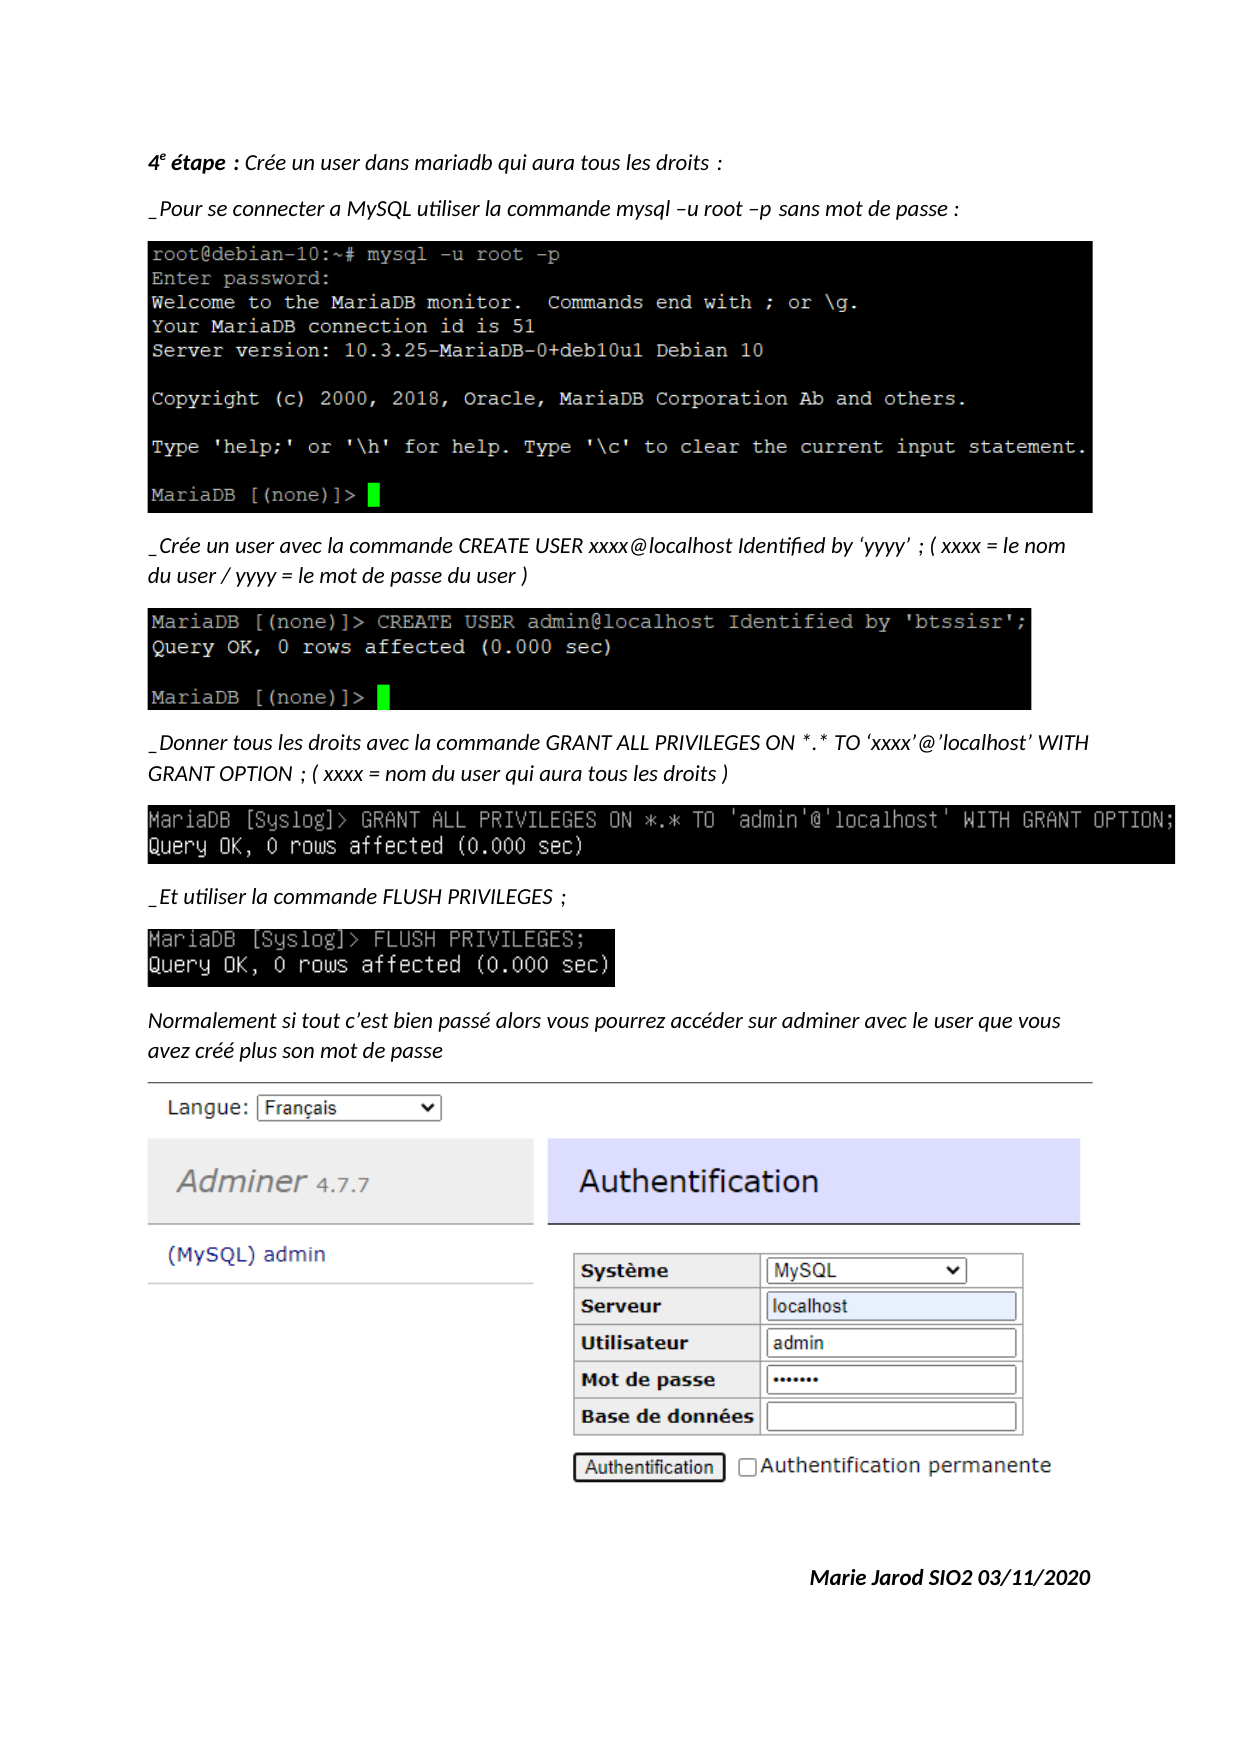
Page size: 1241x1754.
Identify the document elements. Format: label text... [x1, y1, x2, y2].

text Normalement si tout c’est bien passé alors vous pourrez accéder sur adminer avec le user que vous avez créé plus son mot de passe [148, 1006, 1093, 1064]
text Marie Jarod SIO2 03/11/2020 [148, 1563, 1093, 1591]
text _Crée un user avec la commande CREATE USER xxxx@localhost Identified by ‘yyyy’ ; ( xxxx = le nom du user / yyyy = le mot de passe du user ) [148, 531, 1093, 589]
text _Pour se connecter a MySQL utiliser la commande mysql –u root –p sans mot de passe : [148, 194, 1093, 222]
picture [147, 241, 1093, 513]
picture [147, 608, 1032, 710]
text _Donner tous les droits avec la commande GRANT ALL PRIVILEGES ON *.* TO ‘xxxx’@’localhost’ WITH GRANT OPTION ; ( xxxx = nom du user qui aura tous les droits ) [148, 728, 1093, 787]
text _Et utiliser la commande FLUSH PRIVILEGES ; [148, 882, 1093, 910]
picture [147, 929, 615, 987]
picture [147, 805, 1176, 864]
picture [147, 1082, 1093, 1498]
text 4e étape : Crée un user dans mariadb qui aura tous les droits : [148, 148, 1093, 176]
